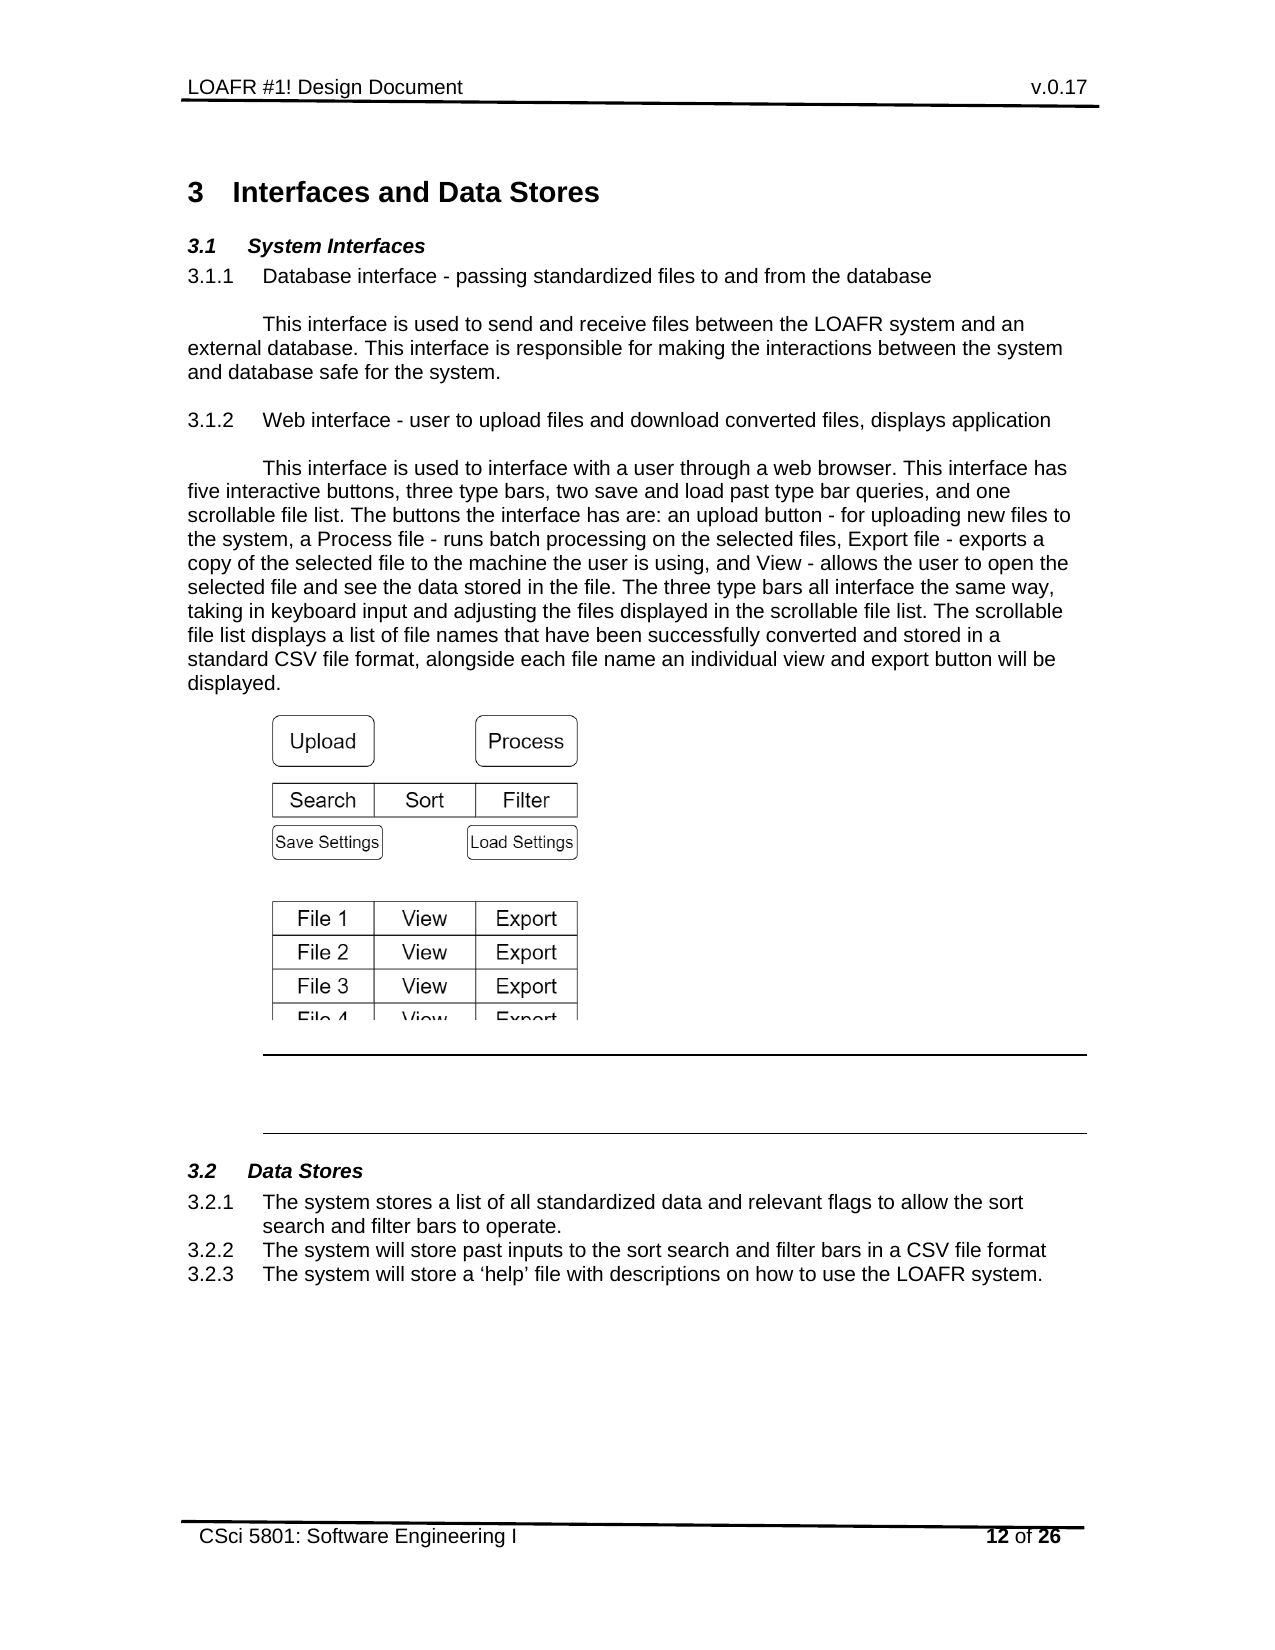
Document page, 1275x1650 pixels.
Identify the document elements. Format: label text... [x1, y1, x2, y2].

text This interface is used to send and receive files between the LOAFR system and an external database. This interface is responsible for making the interactions between the system and database safe for the system. [187, 312, 1087, 383]
picture [262, 707, 588, 1052]
list Database interface - passing standardized files to and from the database [187, 264, 1087, 288]
text This interface is used to interface with a user through a web browser. This interface has five interactive buttons, three type bars, two save and load past type bar queries, and one scrollable file list. The buttons the interface has are: an upload button - for uploading new files to the system, a Process file - runs batch processing on the selected files, Export file - exports a copy of the selected file to the machine the user is using, and View - allows the user to open the selected file and see the data stored in the file. The three type bars all interface the same way, taking in keyboard input and adjusting the files displayed in the scrollable file list. The scrollable file list displays a list of file names that have been successfully converted and stored in a standard CSV file format, alongside each file name an individual view and export button will be displayed. [187, 455, 1087, 695]
subtitle Data Stores [187, 1159, 1087, 1183]
list The system will store past inputs to the sort search and filter bars in a CSV file format [187, 1237, 1087, 1261]
subtitle Interfaces and Data Stores [187, 175, 1087, 208]
list The system stores a list of all standardized data and relevant flags to allow the sort search and filter bars to operate. [187, 1189, 1087, 1237]
subtitle System Interfaces [187, 233, 1087, 257]
list The system will store a ‘help’ file with descriptions on how to use the LOAFR system. [187, 1261, 1087, 1285]
list Web interface - user to upload files and download converted files, displays application [187, 407, 1087, 431]
